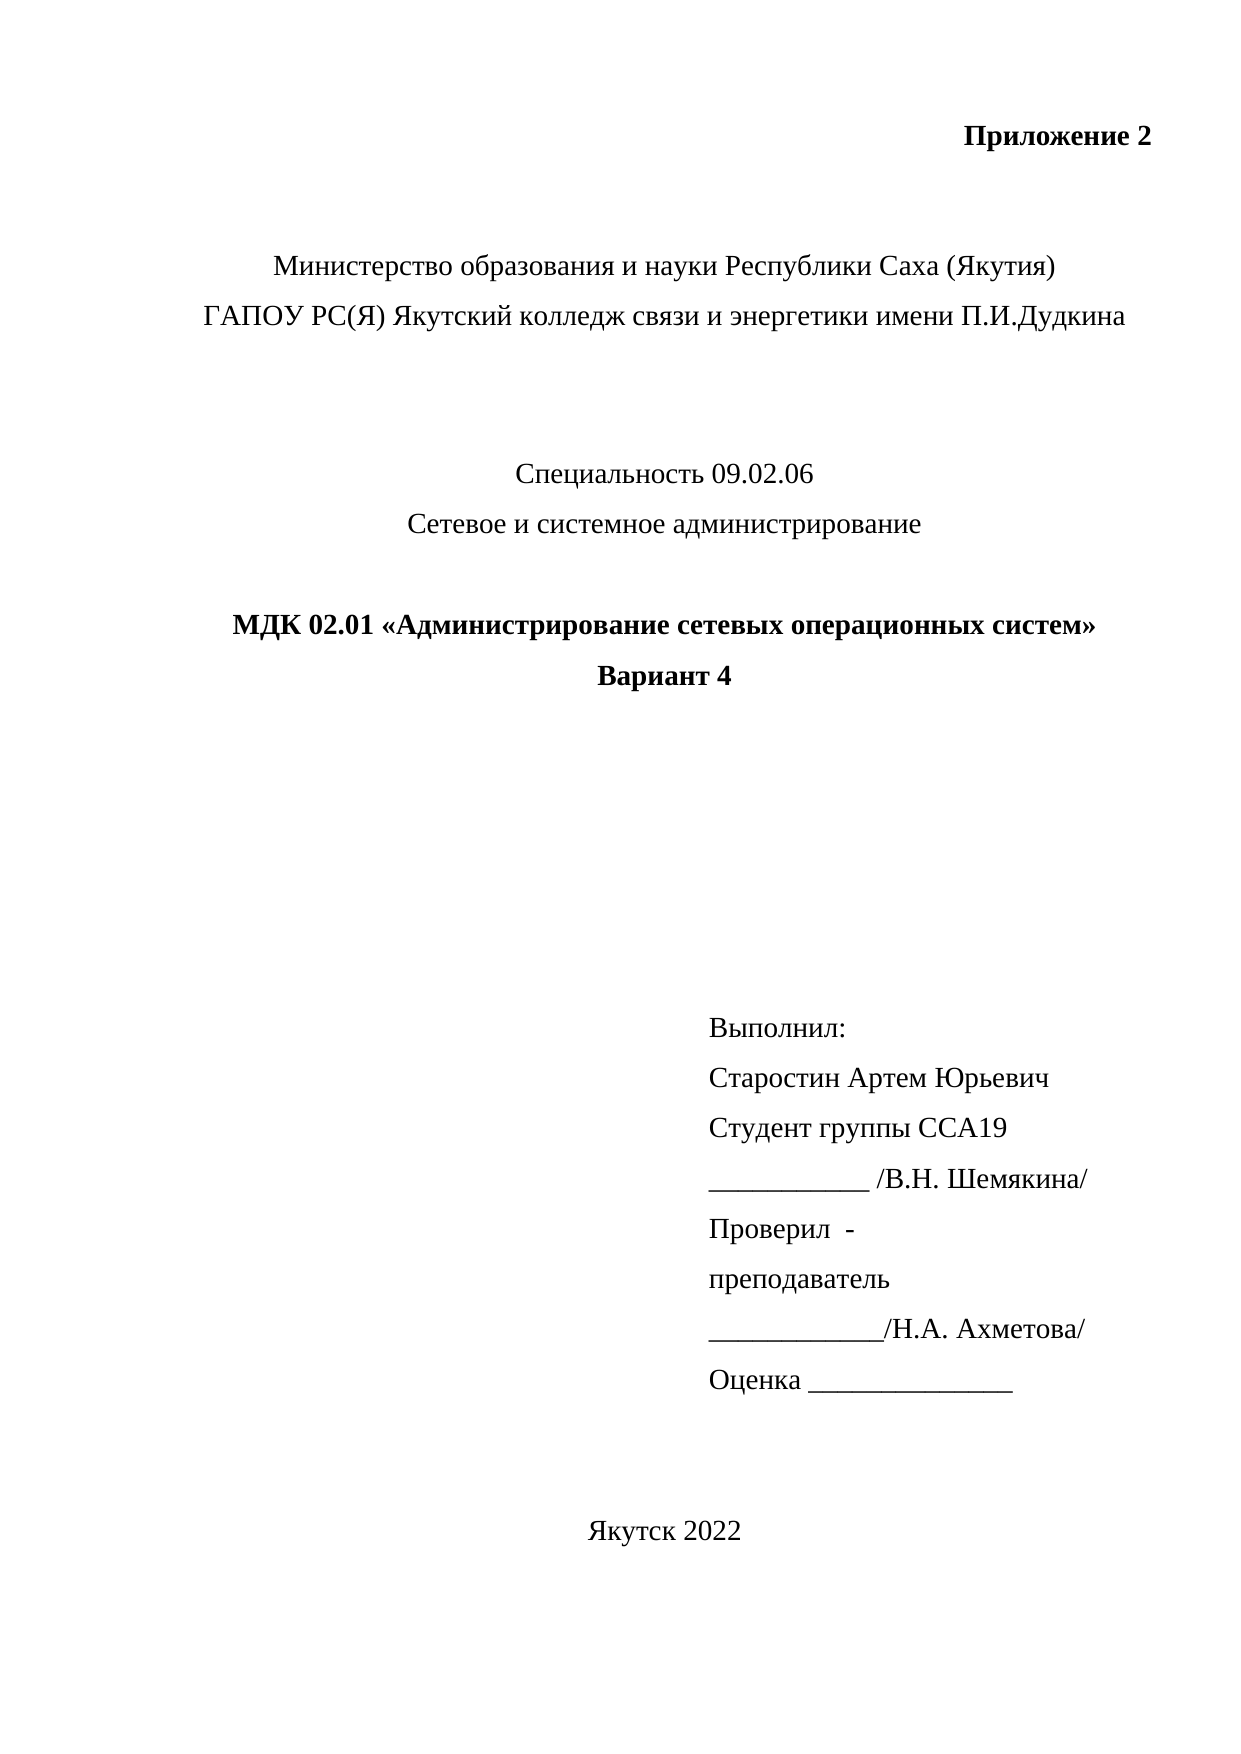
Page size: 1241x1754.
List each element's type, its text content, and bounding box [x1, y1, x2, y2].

title Вариант 4 [177, 658, 1152, 691]
text Выполнил: [709, 1010, 1152, 1043]
text преподаватель [709, 1261, 1152, 1295]
text ГАПОУ РС(Я) Якутский колледж связи и энергетики имени П.И.Дудкина [177, 298, 1152, 332]
text ____________/Н.А. Ахметова/ [709, 1312, 1152, 1345]
text Сетевое и системное администрирование [177, 507, 1152, 540]
text Министерство образования и науки Республики Саха (Якутия) [177, 248, 1152, 281]
text Якутск 2022 [177, 1513, 1152, 1546]
text Оценка ______________ [709, 1362, 1152, 1396]
subtitle Приложение 2 [222, 118, 1152, 152]
text Студент группы ССА19 [709, 1110, 1152, 1144]
text Специальность 09.02.06 [177, 456, 1152, 490]
title МДК 02.01 «Администрирование сетевых операционных систем» [177, 607, 1152, 641]
text Проверил - [709, 1211, 1152, 1244]
text ___________ /В.Н. Шемякина/ [709, 1161, 1152, 1194]
text Старостин Артем Юрьевич [709, 1060, 1152, 1094]
